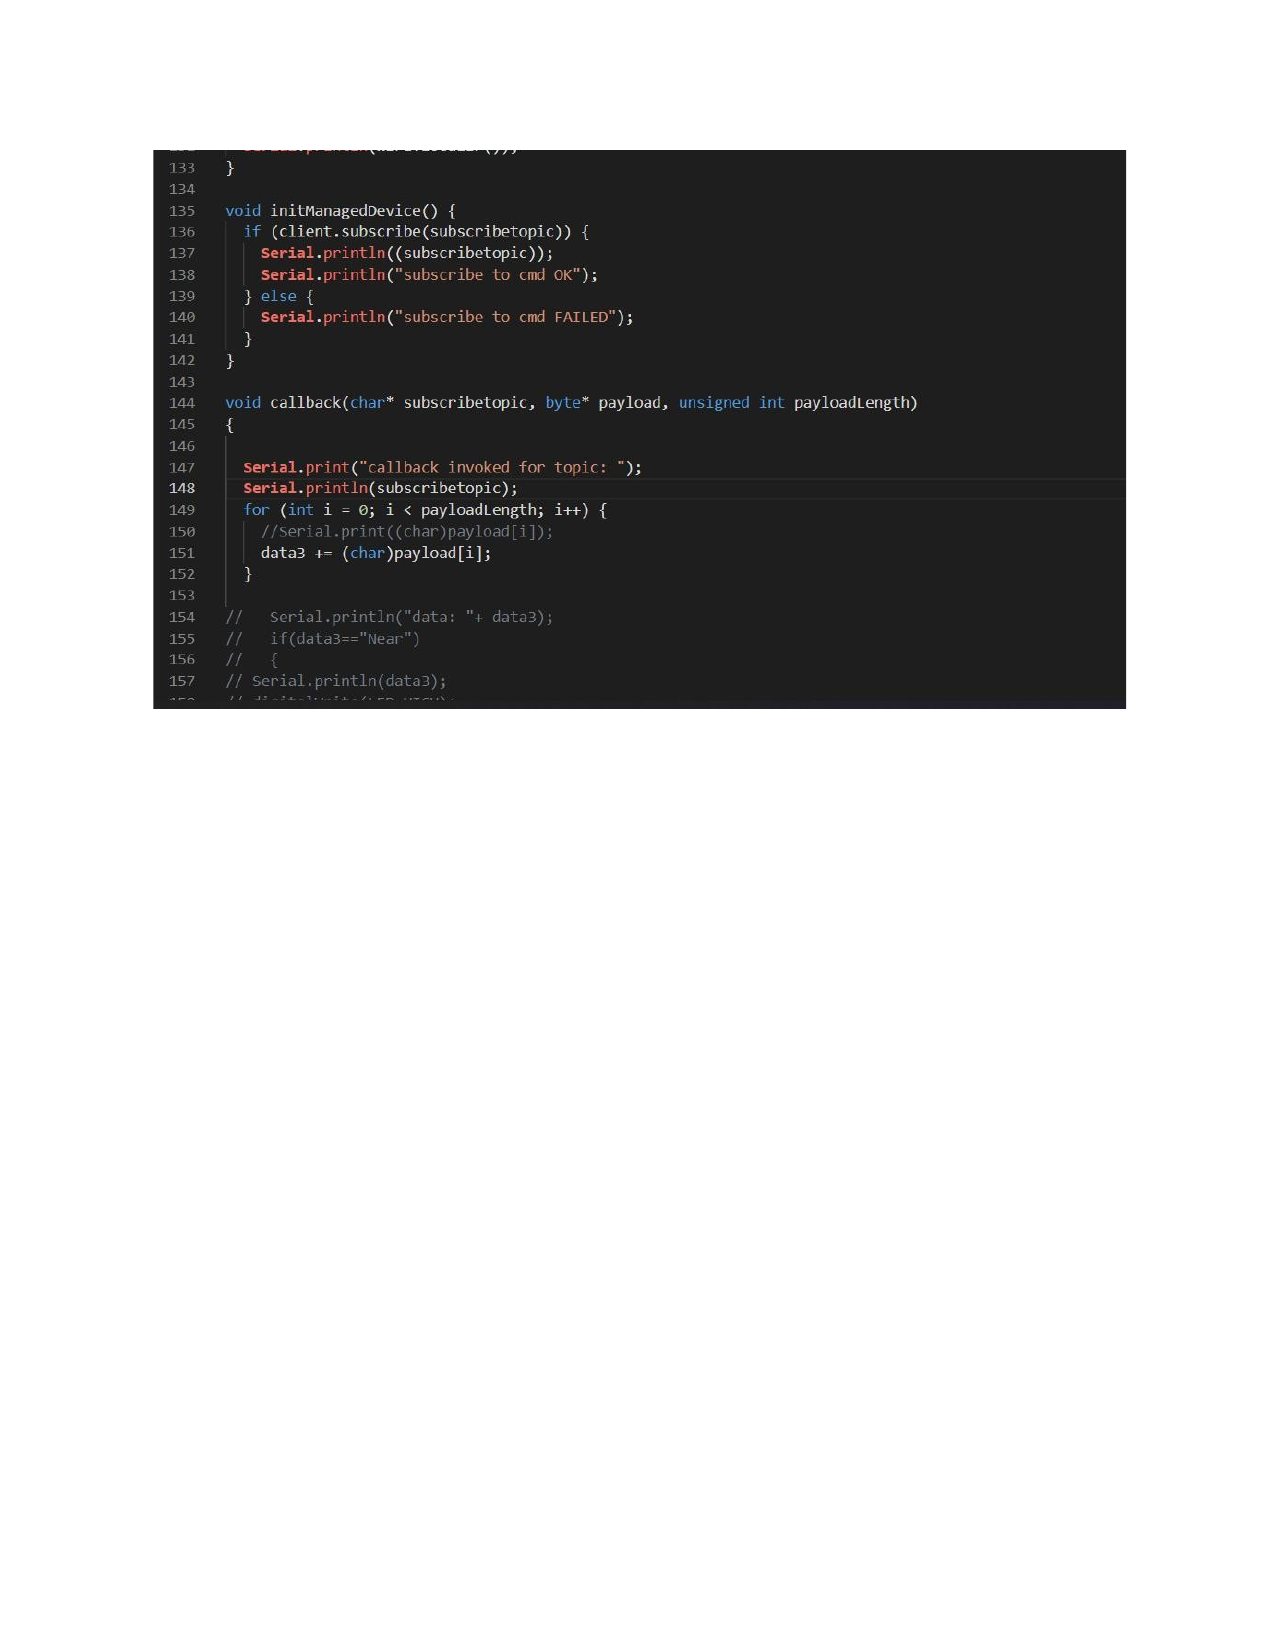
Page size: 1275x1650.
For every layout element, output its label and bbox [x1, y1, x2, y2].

picture [153, 150, 1127, 709]
